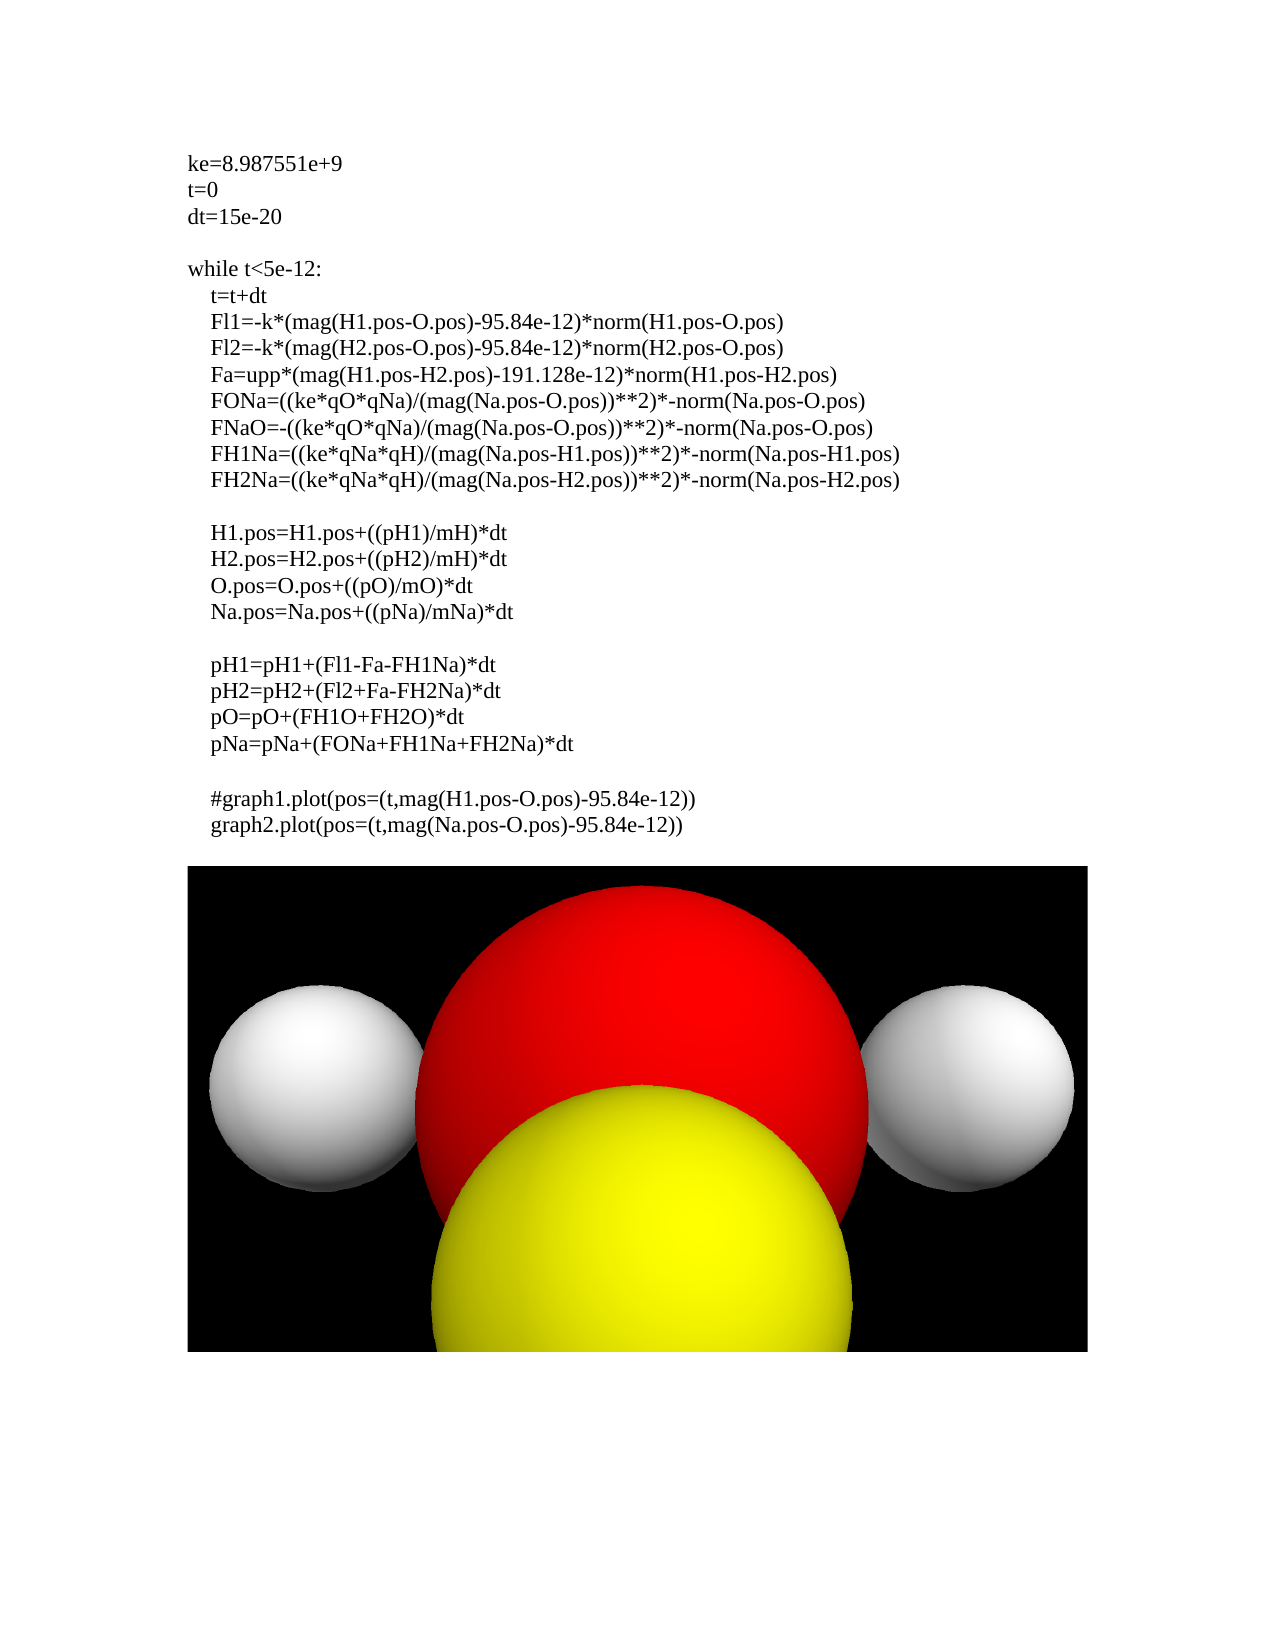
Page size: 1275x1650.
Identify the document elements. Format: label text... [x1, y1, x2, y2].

text FH1Na=((ke*qNa*qH)/(mag(Na.pos-H1.pos))**2)*-norm(Na.pos-H1.pos) [187, 440, 1087, 466]
text Fl2=-k*(mag(H2.pos-O.pos)-95.84e-12)*norm(H2.pos-O.pos) [187, 334, 1087, 361]
text pH1=pH1+(Fl1-Fa-FH1Na)*dt [187, 651, 1087, 677]
picture [187, 866, 1088, 1352]
text FONa=((ke*qO*qNa)/(mag(Na.pos-O.pos))**2)*-norm(Na.pos-O.pos) [187, 387, 1087, 413]
text pO=pO+(FH1O+FH2O)*dt [187, 703, 1087, 730]
text H2.pos=H2.pos+((pH2)/mH)*dt [187, 545, 1087, 572]
text Fl1=-k*(mag(H1.pos-O.pos)-95.84e-12)*norm(H1.pos-O.pos) [187, 308, 1087, 334]
text t=t+dt [187, 282, 1087, 308]
text #graph1.plot(pos=(t,mag(H1.pos-O.pos)-95.84e-12)) [187, 785, 1087, 811]
text pH2=pH2+(Fl2+Fa-FH2Na)*dt [187, 677, 1087, 703]
text graph2.plot(pos=(t,mag(Na.pos-O.pos)-95.84e-12)) [187, 811, 1087, 838]
text pNa=pNa+(FONa+FH1Na+FH2Na)*dt [187, 730, 1087, 756]
text t=0 [187, 176, 1087, 203]
text FH2Na=((ke*qNa*qH)/(mag(Na.pos-H2.pos))**2)*-norm(Na.pos-H2.pos) [187, 466, 1087, 493]
text dt=15e-20 [187, 203, 1087, 229]
text ke=8.987551e+9 [187, 150, 1087, 176]
text Fa=upp*(mag(H1.pos-H2.pos)-191.128e-12)*norm(H1.pos-H2.pos) [187, 361, 1087, 387]
text O.pos=O.pos+((pO)/mO)*dt [187, 572, 1087, 598]
text Na.pos=Na.pos+((pNa)/mNa)*dt [187, 598, 1087, 624]
text FNaO=-((ke*qO*qNa)/(mag(Na.pos-O.pos))**2)*-norm(Na.pos-O.pos) [187, 413, 1087, 440]
text while t<5e-12: [187, 255, 1087, 282]
text H1.pos=H1.pos+((pH1)/mH)*dt [187, 519, 1087, 545]
